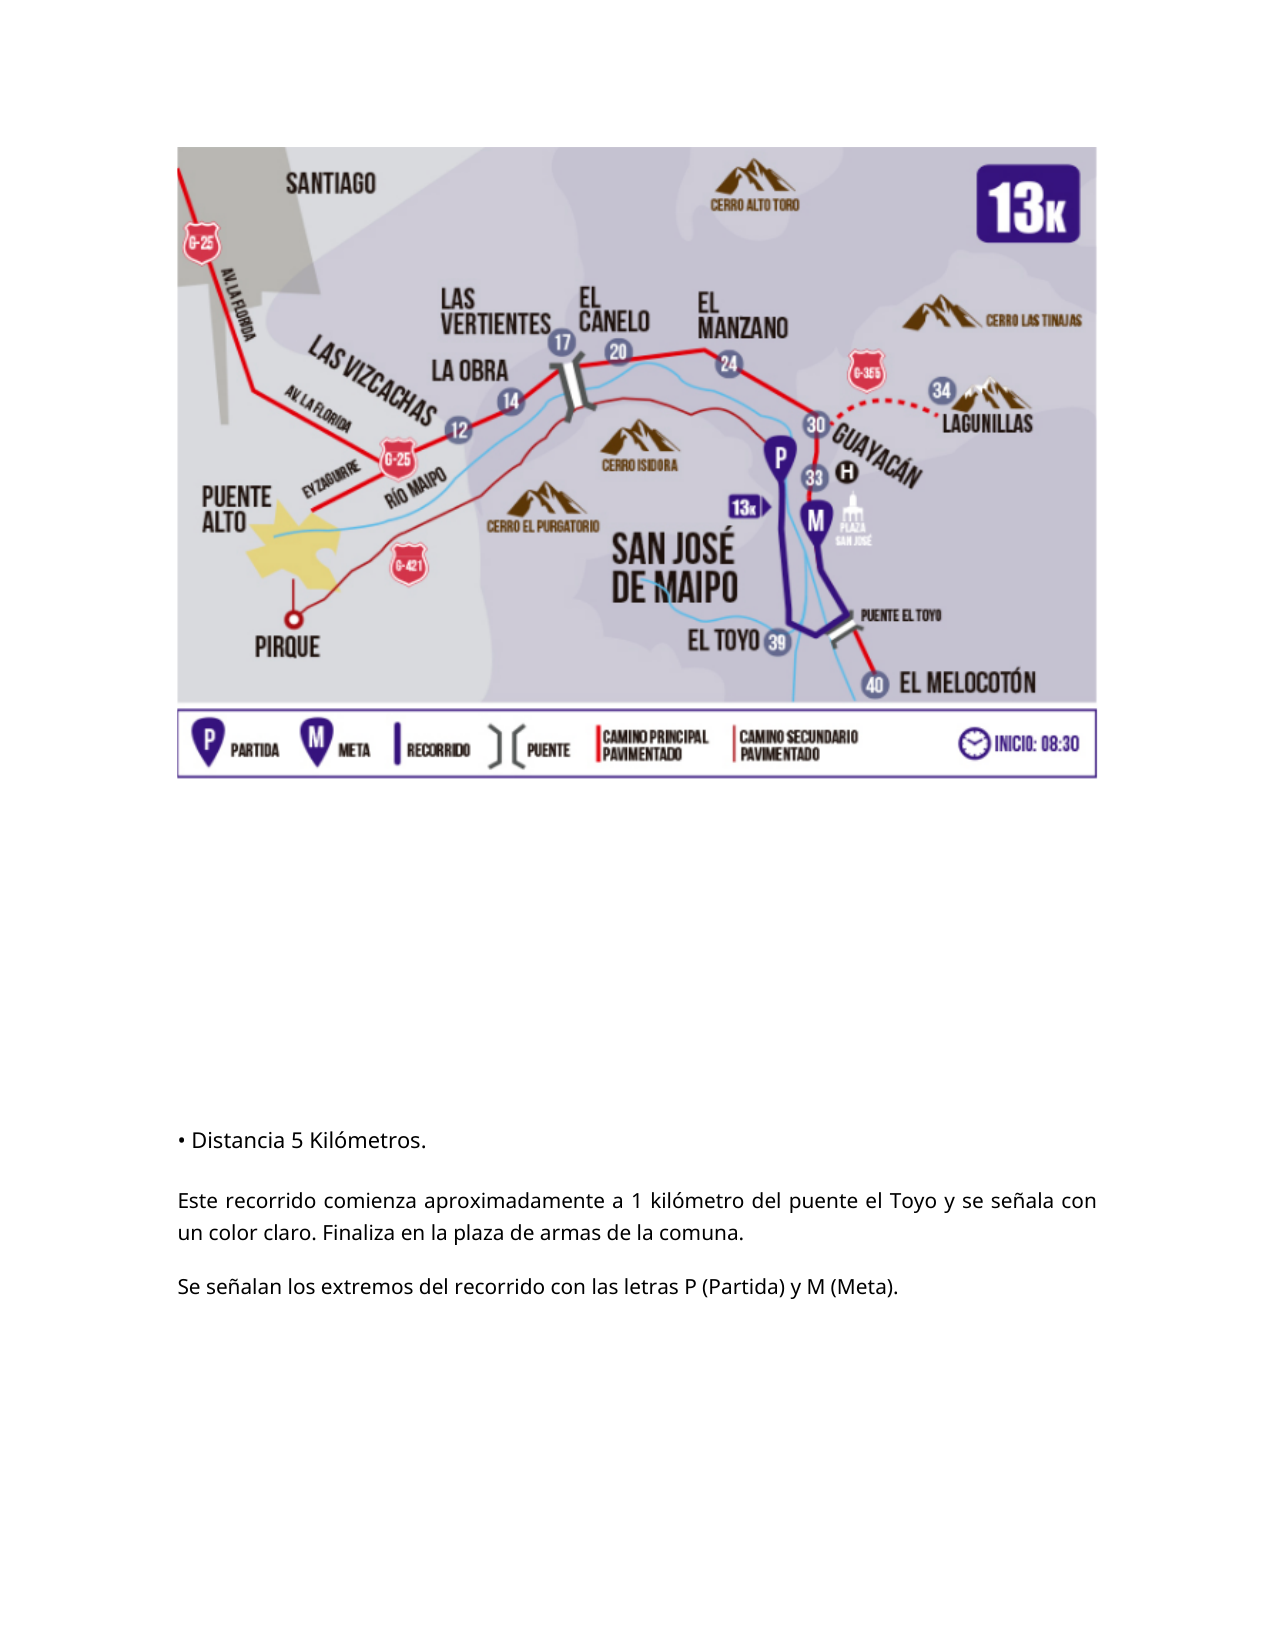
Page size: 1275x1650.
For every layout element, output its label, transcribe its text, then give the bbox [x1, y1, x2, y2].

text Se señalan los extremos del recorrido con las letras P (Partida) y M (Meta). [177, 1272, 1098, 1300]
picture [177, 147, 1098, 780]
text • Distancia 5 Kilómetros. [177, 1123, 1098, 1154]
text Este recorrido comienza aproximadamente a 1 kilómetro del puente el Toyo y se señala con un color claro. Finaliza en la plaza de armas de la comuna. [177, 1186, 1098, 1247]
